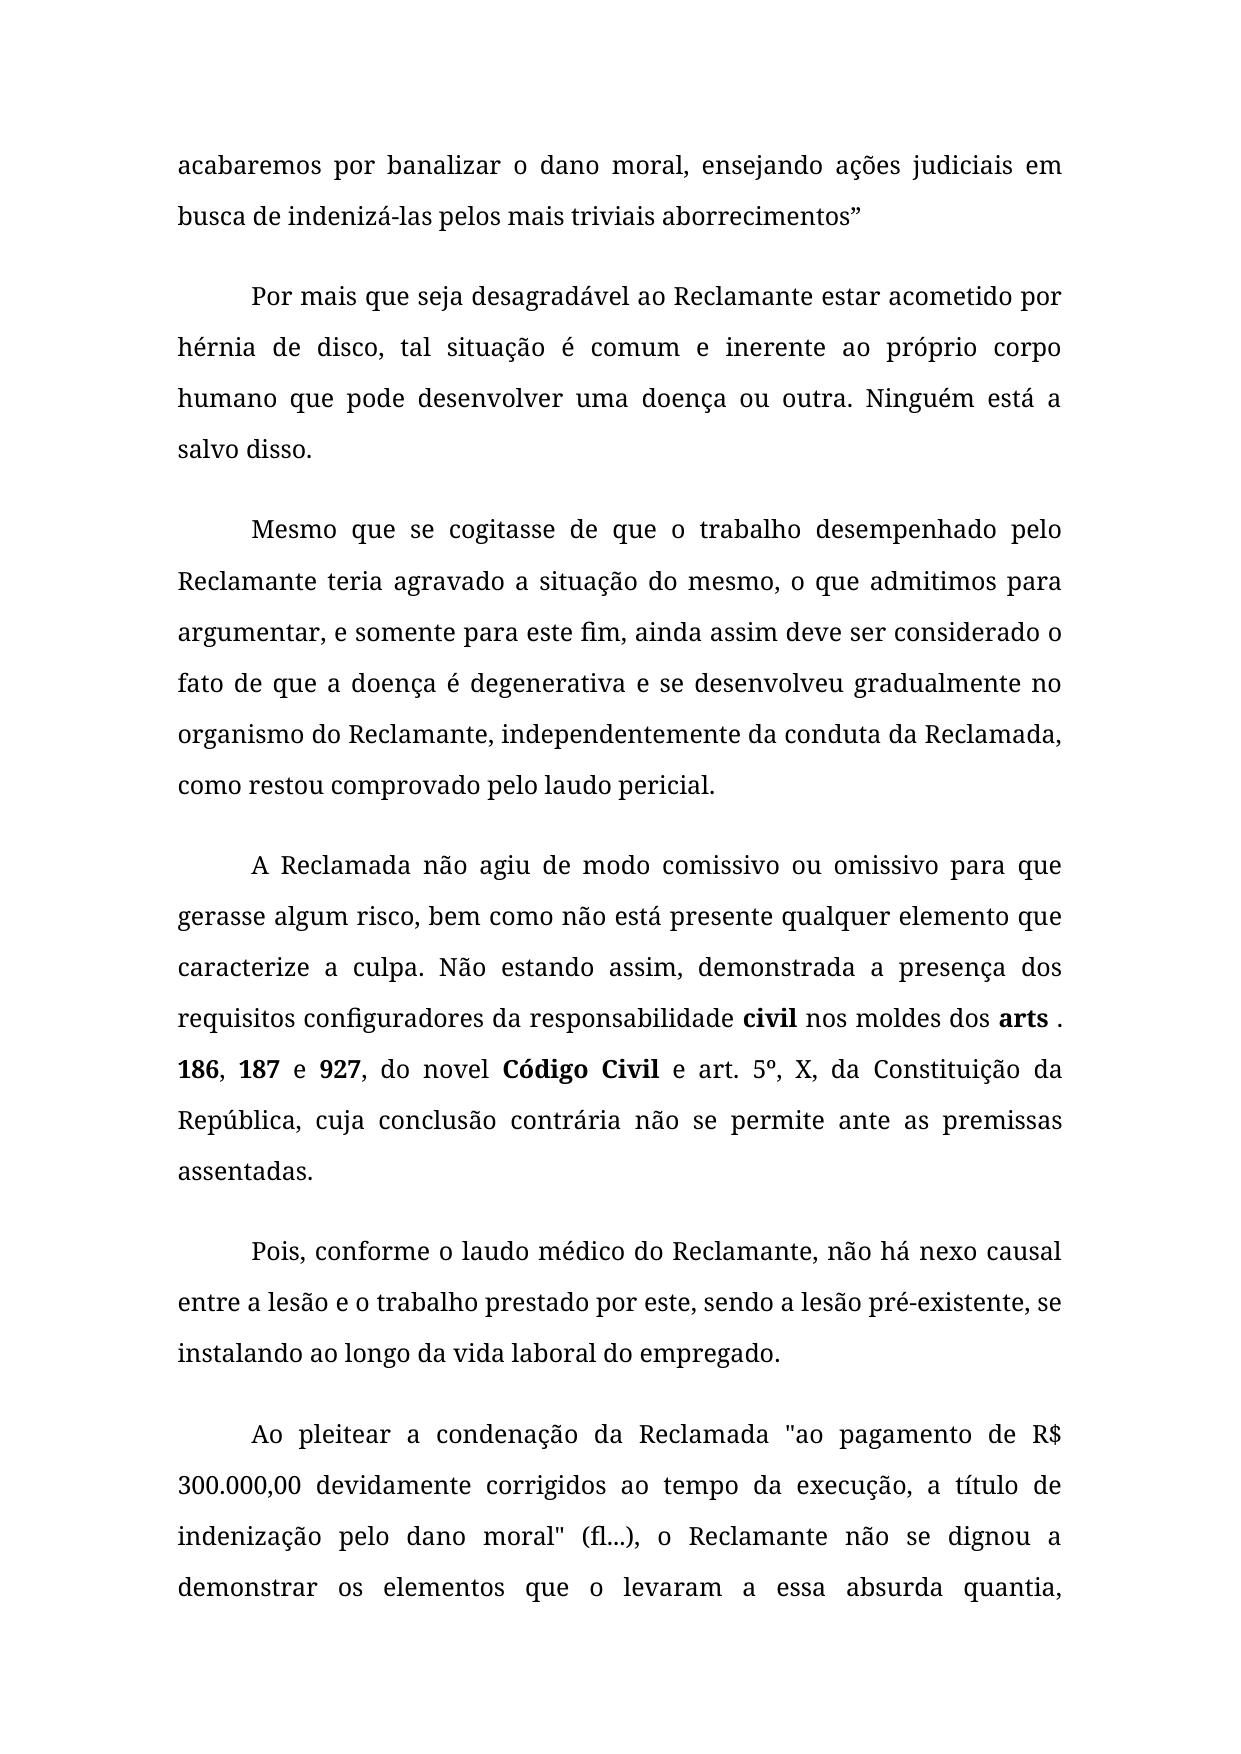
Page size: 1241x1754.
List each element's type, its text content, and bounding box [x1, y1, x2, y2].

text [177, 1416, 1063, 1603]
text Mesmo que se cogitasse de que o trabalho desempenhado pelo Reclamante teria agravado a situação do mesmo, o que admitimos para argumentar, e somente para este fim, ainda assim deve ser considerado o fato de que a doença é degenerativa e se desenvolveu gradualmente no organismo do Reclamante, independentemente da conduta da Reclamada, como restou comprovado pelo laudo pericial. [177, 512, 1063, 801]
text Por mais que seja desagradável ao Reclamante estar acometido por hérnia de disco, tal situação é comum e inerente ao próprio corpo humano que pode desenvolver uma doença ou outra. Ninguém está a salvo disso. [177, 279, 1063, 466]
text Pois, conforme o laudo médico do Reclamante, não há nexo causal entre a lesão e o trabalho prestado por este, sendo a lesão pré-existente, se instalando ao longo da vida laboral do empregado. [177, 1234, 1063, 1370]
text A Reclamada não agiu de modo comissivo ou omissivo para que gerasse algum risco, bem como não está presente qualquer elemento que caracterize a culpa. Não estando assim, demonstrada a presença dos requisitos configuradores da responsabilidade civil nos moldes dos arts . 186, 187 e 927, do novel Código Civil e art. 5º, X, da Constituição da República, cuja conclusão contrária não se permite ante as premissas assentadas. [177, 848, 1063, 1188]
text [177, 148, 1063, 233]
